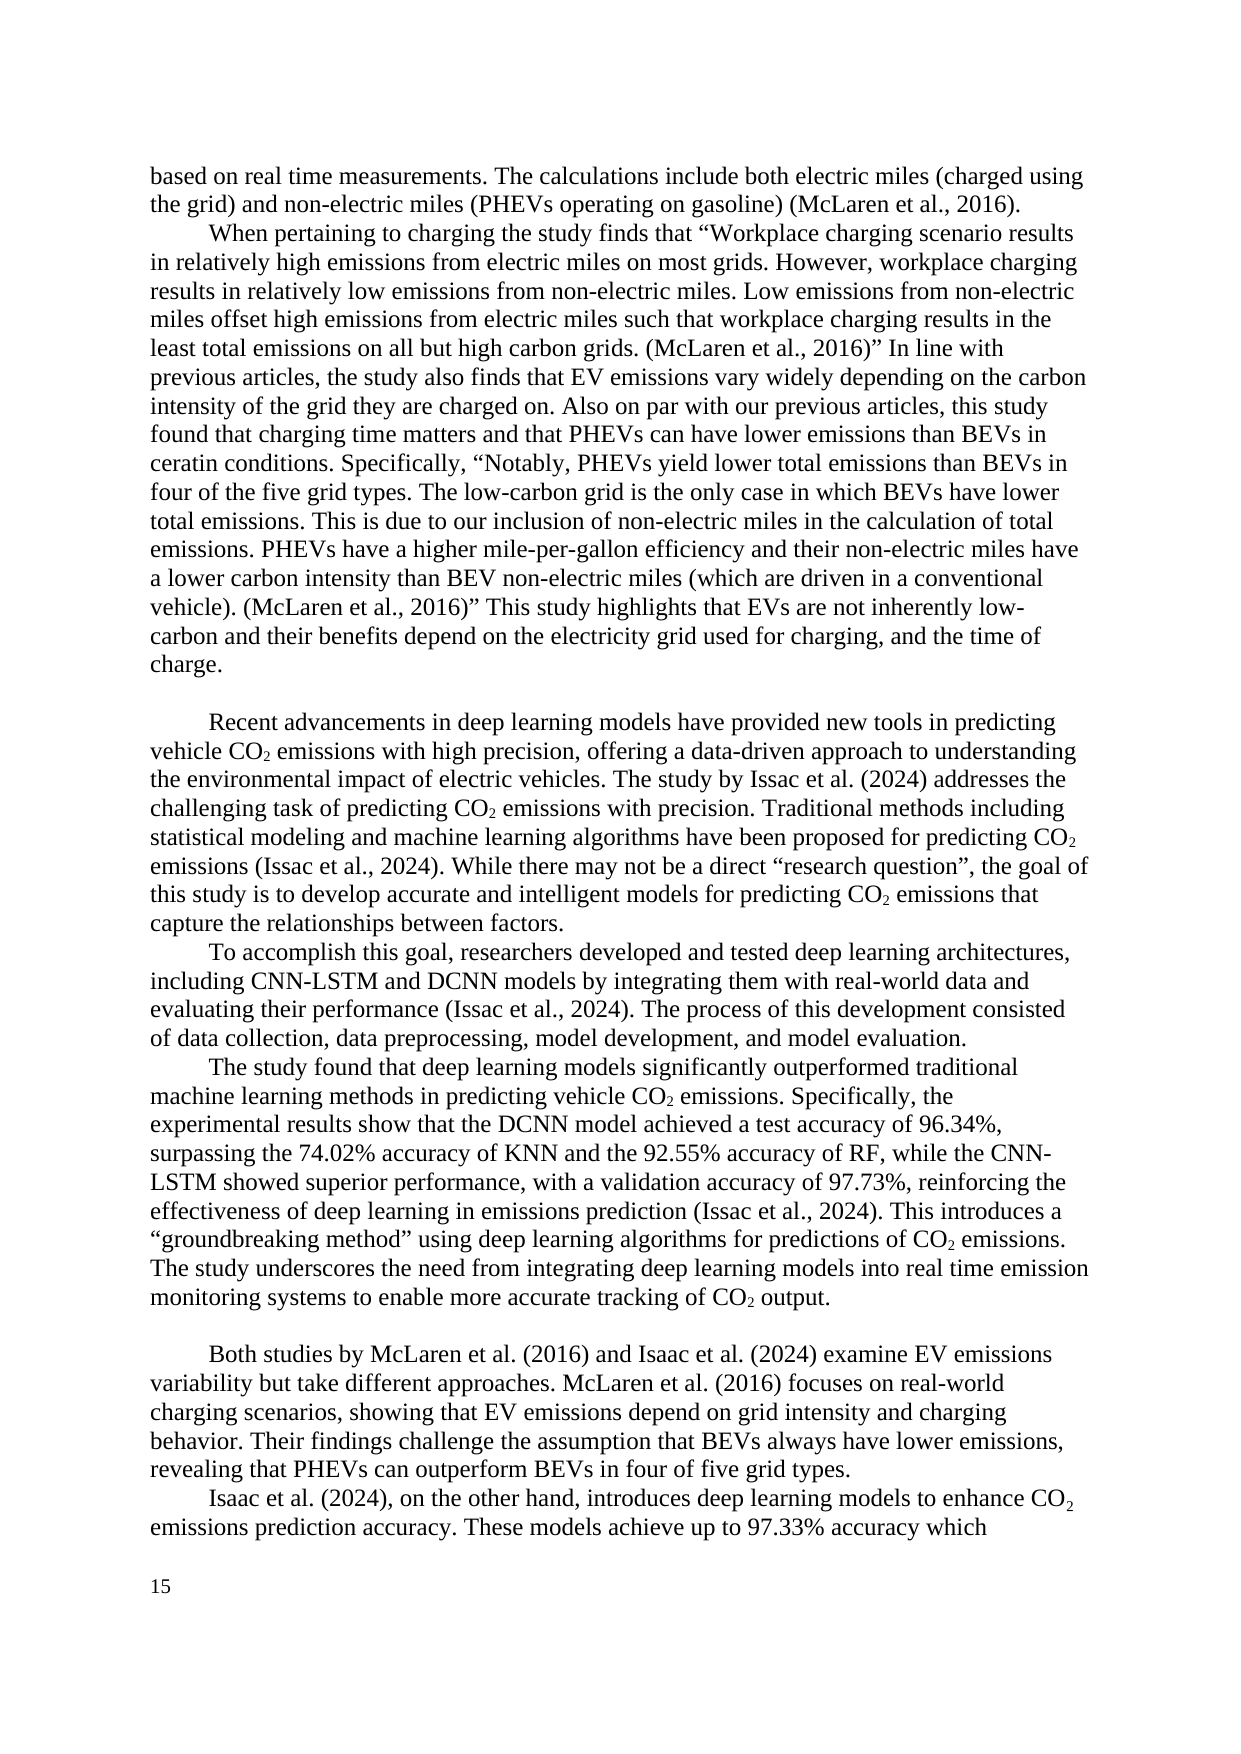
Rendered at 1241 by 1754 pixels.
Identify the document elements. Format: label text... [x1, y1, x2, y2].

text Recent advancements in deep learning models have provided new tools in predicting vehicle CO2 emissions with high precision, offering a data-driven approach to understanding the environmental impact of electric vehicles. The study by Issac et al. (2024) addresses the challenging task of predicting CO2 emissions with precision. Traditional methods including statistical modeling and machine learning algorithms have been proposed for predicting CO2 emissions (Issac et al., 2024). While there may not be a direct “research question”, the goal of this study is to develop accurate and intelligent models for predicting CO2 emissions that capture the relationships between factors. [150, 707, 1090, 937]
text To accomplish this goal, researchers developed and tested deep learning architectures, including CNN-LSTM and DCNN models by integrating them with real-world data and evaluating their performance (Issac et al., 2024). The process of this development consisted of data collection, data preprocessing, model development, and model evaluation. [150, 937, 1090, 1052]
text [150, 1483, 1090, 1541]
text Both studies by McLaren et al. (2016) and Isaac et al. (2024) examine EV emissions variability but take different approaches. McLaren et al. (2016) focuses on real-world charging scenarios, showing that EV emissions depend on grid intensity and charging behavior. Their findings challenge the assumption that BEVs always have lower emissions, revealing that PHEVs can outperform BEVs in four of five grid types. [150, 1339, 1090, 1483]
text When pertaining to charging the study finds that “Workplace charging scenario results in relatively high emissions from electric miles on most grids. However, workplace charging results in relatively low emissions from non-electric miles. Low emissions from non-electric miles offset high emissions from electric miles such that workplace charging results in the least total emissions on all but high carbon grids. (McLaren et al., 2016)” In line with previous articles, the study also finds that EV emissions vary widely depending on the carbon intensity of the grid they are charged on. Also on par with our previous articles, this study found that charging time matters and that PHEVs can have lower emissions than BEVs in ceratin conditions. Specifically, “Notably, PHEVs yield lower total emissions than BEVs in four of the five grid types. The low-carbon grid is the only case in which BEVs have lower total emissions. This is due to our inclusion of non-electric miles in the calculation of total emissions. PHEVs have a higher mile-per-gallon efficiency and their non-electric miles have a lower carbon intensity than BEV non-electric miles (which are driven in a conventional vehicle). (McLaren et al., 2016)” This study highlights that EVs are not inherently low-carbon and their benefits depend on the electricity grid used for charging, and the time of charge. [150, 218, 1090, 678]
text The study found that deep learning models significantly outperformed traditional machine learning methods in predicting vehicle CO2 emissions. Specifically, the experimental results show that the DCNN model achieved a test accuracy of 96.34%, surpassing the 74.02% accuracy of KNN and the 92.55% accuracy of RF, while the CNN-LSTM showed superior performance, with a validation accuracy of 97.73%, reinforcing the effectiveness of deep learning in emissions prediction (Issac et al., 2024). This introduces a “groundbreaking method” using deep learning algorithms for predictions of CO2 emissions. The study underscores the need from integrating deep learning models into real time emission monitoring systems to enable more accurate tracking of CO2 output. [150, 1052, 1090, 1311]
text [150, 161, 1090, 218]
